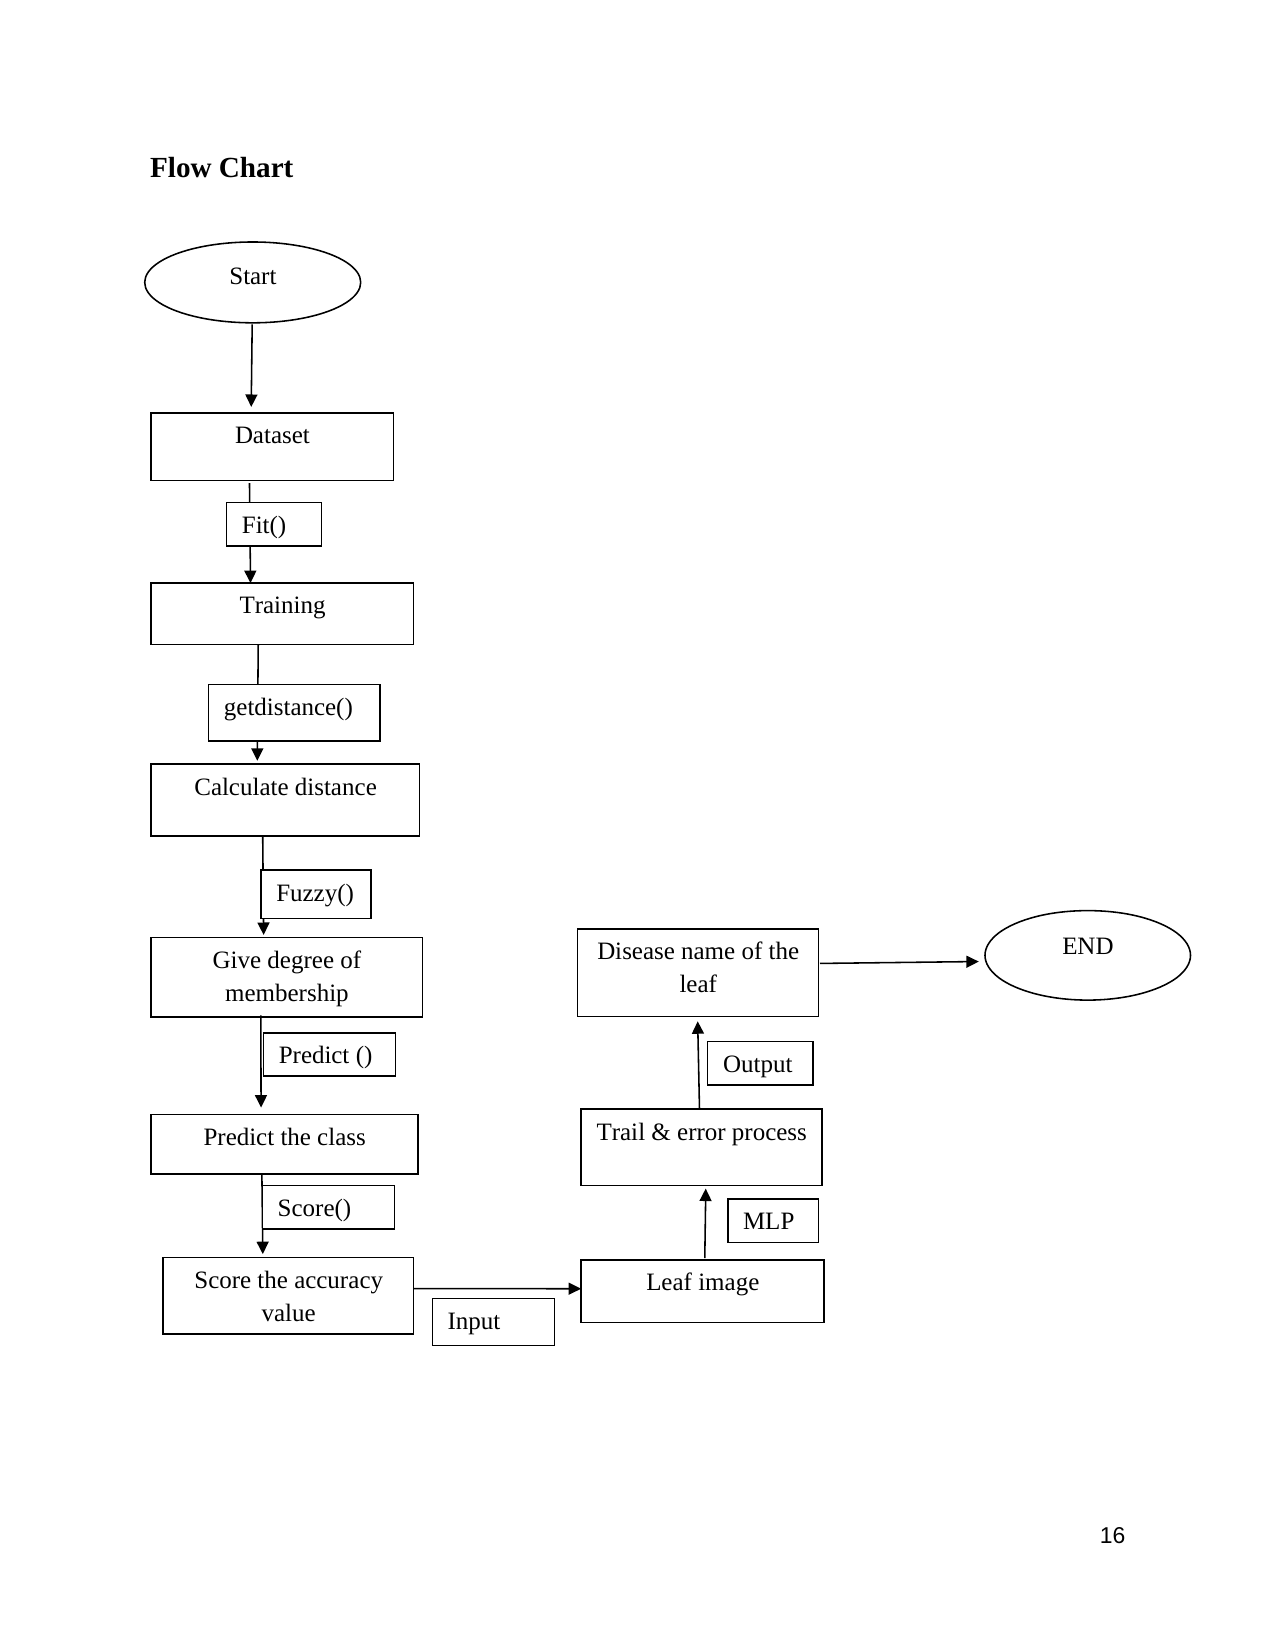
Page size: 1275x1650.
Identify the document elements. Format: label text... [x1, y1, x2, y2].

text Flow Chart [150, 150, 1125, 183]
